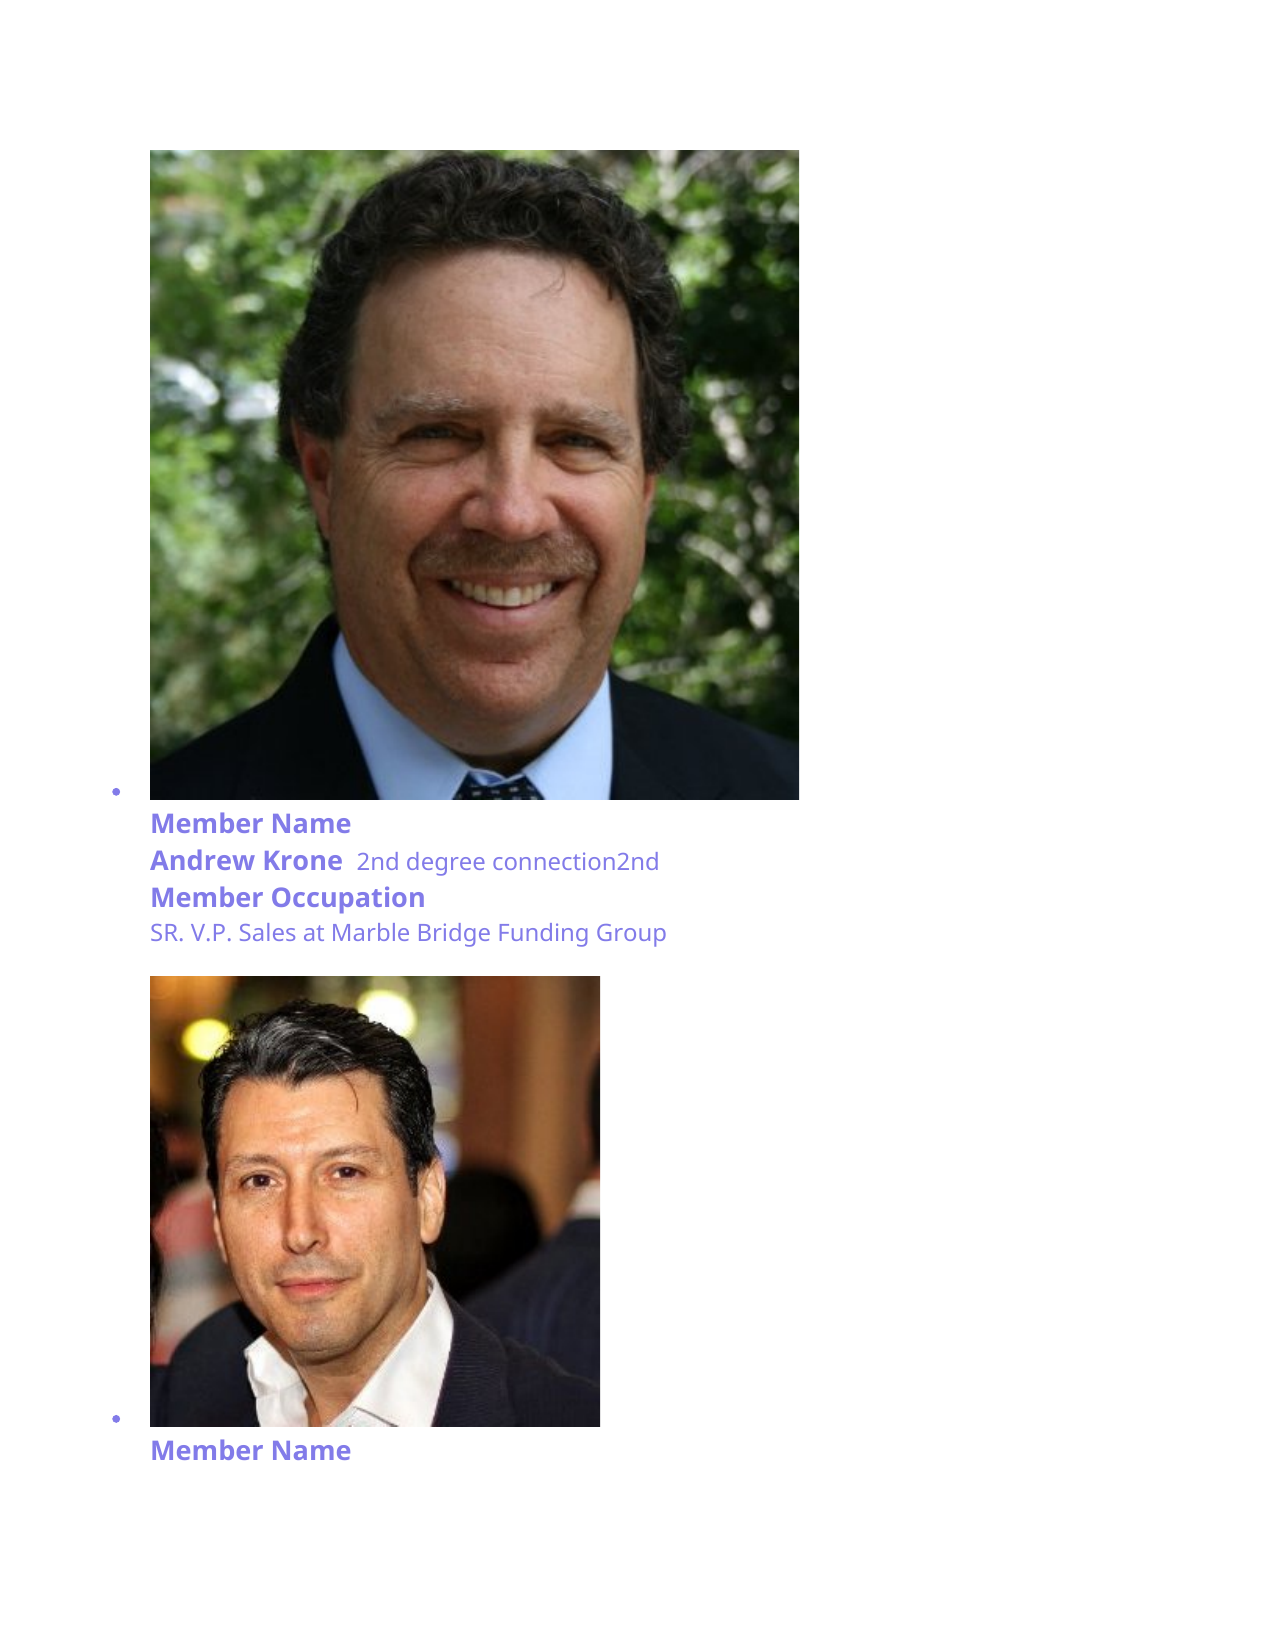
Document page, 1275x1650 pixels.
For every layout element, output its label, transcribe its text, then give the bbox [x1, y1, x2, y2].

text Member Name [150, 1432, 1125, 1469]
text SR. V.P. Sales at Marble Bridge Funding Group [150, 916, 1125, 948]
picture [150, 976, 600, 1427]
picture [150, 150, 800, 800]
text Member Occupation [150, 879, 1125, 916]
text Andrew Krone 2nd degree connection2nd [150, 842, 1125, 879]
text Member Name [150, 805, 1125, 842]
